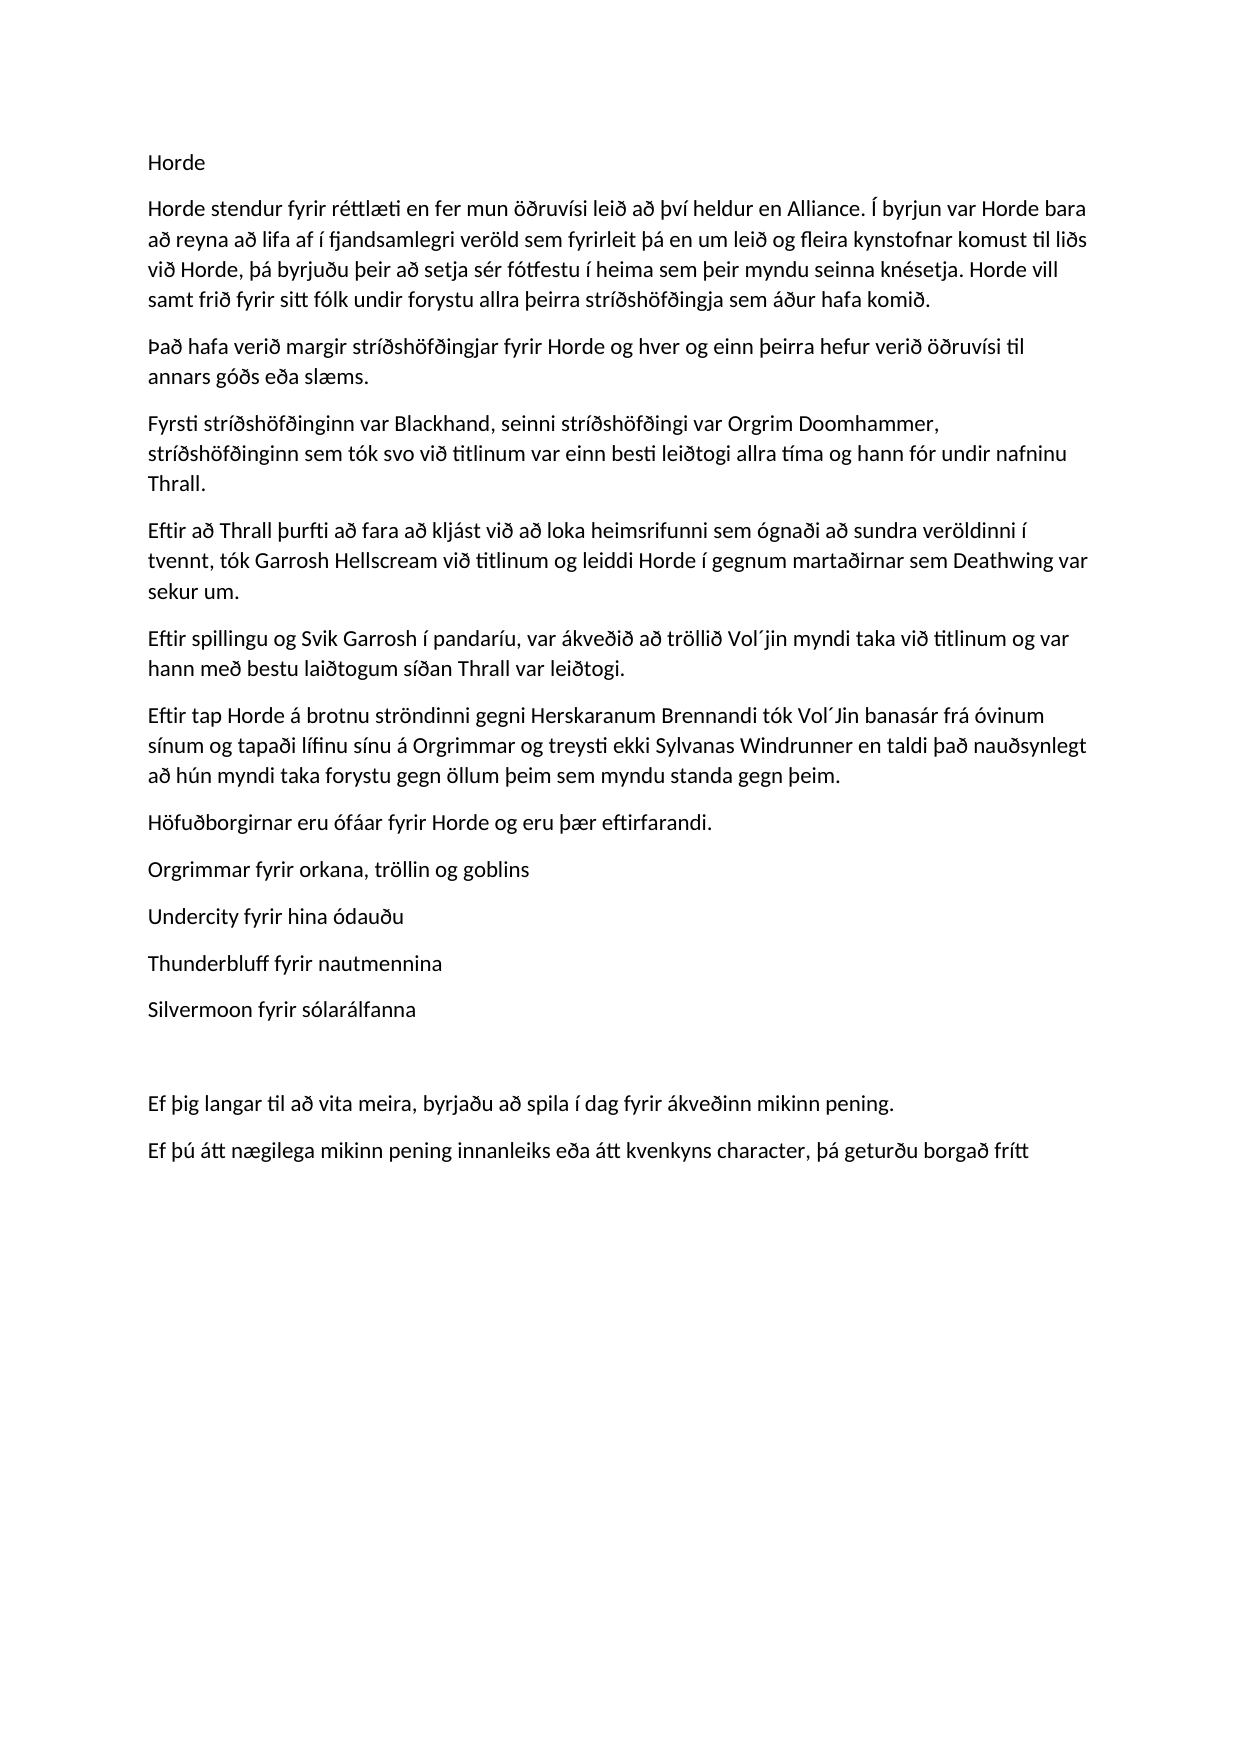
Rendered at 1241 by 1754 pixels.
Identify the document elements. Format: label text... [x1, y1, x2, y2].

text Horde stendur fyrir réttlæti en fer mun öðruvísi leið að því heldur en Alliance. Í byrjun var Horde bara að reyna að lifa af í fjandsamlegri veröld sem fyrirleit þá en um leið og fleira kynstofnar komust til liðs við Horde, þá byrjuðu þeir að setja sér fótfestu í heima sem þeir myndu seinna knésetja. Horde vill samt frið fyrir sitt fólk undir forystu allra þeirra stríðshöfðingja sem áður hafa komið. [148, 194, 1093, 313]
text Eftir tap Horde á brotnu ströndinni gegni Herskaranum Brennandi tók Vol´Jin banasár frá óvinum sínum og tapaði lífinu sínu á Orgrimmar og treysti ekki Sylvanas Windrunner en taldi það nauðsynlegt að hún myndi taka forystu gegn öllum þeim sem myndu standa gegn þeim. [148, 701, 1093, 789]
text Höfuðborgirnar eru ófáar fyrir Horde og eru þær eftirfarandi. [148, 808, 1093, 836]
text Það hafa verið margir stríðshöfðingjar fyrir Horde og hver og einn þeirra hefur verið öðruvísi til annars góðs eða slæms. [148, 332, 1093, 390]
text Silvermoon fyrir sólarálfanna [148, 996, 1093, 1023]
text Undercity fyrir hina ódauðu [148, 902, 1093, 930]
text Eftir spillingu og Svik Garrosh í pandaríu, var ákveðið að tröllið Vol´jin myndi taka við titlinum og var hann með bestu laiðtogum síðan Thrall var leiðtogi. [148, 624, 1093, 682]
text Thunderbluff fyrir nautmennina [148, 949, 1093, 977]
text Ef þig langar til að vita meira, byrjaðu að spila í dag fyrir ákveðinn mikinn pening. [148, 1089, 1093, 1117]
text Orgrimmar fyrir orkana, tröllin og goblins [148, 855, 1093, 883]
text Fyrsti stríðshöfðinginn var Blackhand, seinni stríðshöfðingi var Orgrim Doomhammer, stríðshöfðinginn sem tók svo við titlinum var einn besti leiðtogi allra tíma og hann fór undir nafninu Thrall. [148, 409, 1093, 497]
text Ef þú átt nægilega mikinn pening innanleiks eða átt kvenkyns character, þá geturðu borgað frítt [148, 1136, 1093, 1164]
text Horde [148, 148, 1093, 176]
text Eftir að Thrall þurfti að fara að kljást við að loka heimsrifunni sem ógnaði að sundra veröldinni í tvennt, tók Garrosh Hellscream við titlinum og leiddi Horde í gegnum martaðirnar sem Deathwing var sekur um. [148, 516, 1093, 605]
